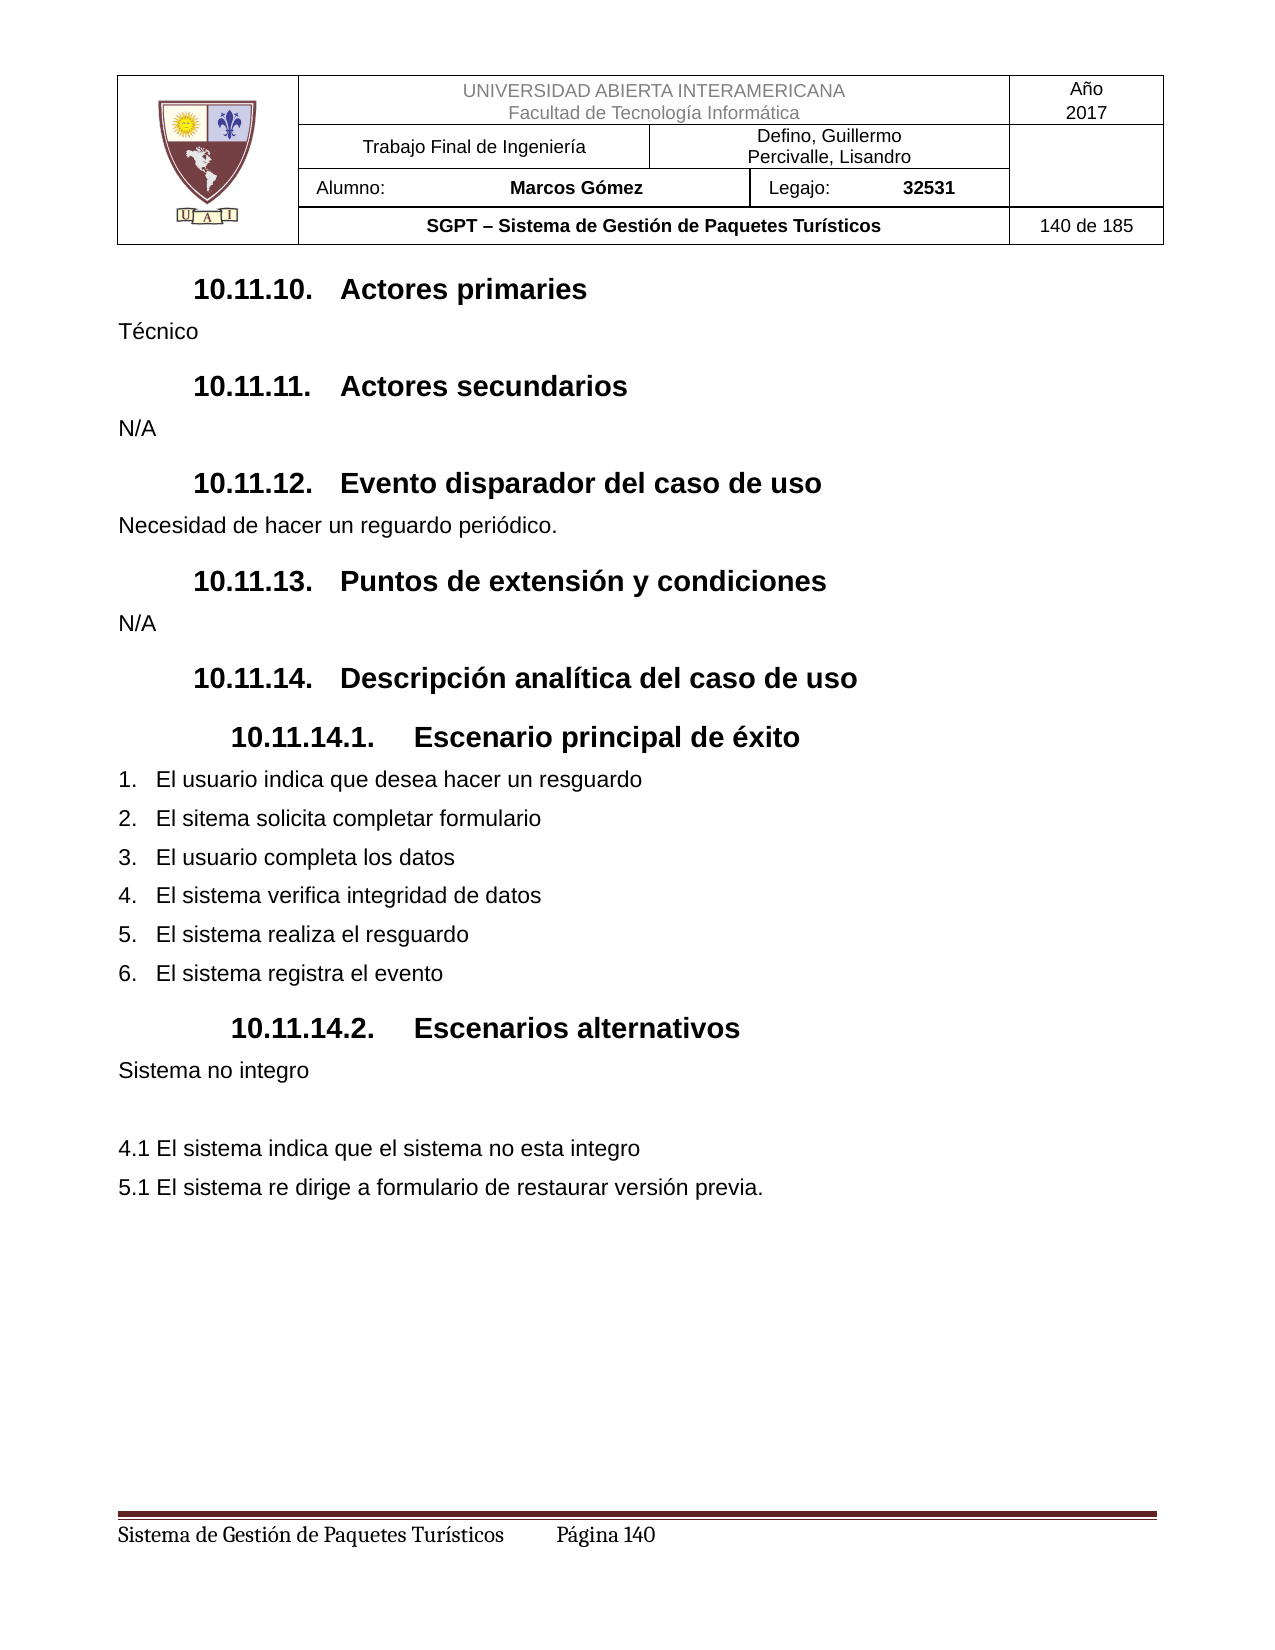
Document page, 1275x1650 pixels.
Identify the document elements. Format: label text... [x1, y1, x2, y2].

list El sistema realiza el resguardo [118, 921, 1157, 948]
picture [136, 91, 280, 229]
list El usuario indica que desea hacer un resguardo [118, 766, 1157, 792]
subtitle Puntos de extensión y condiciones [193, 564, 1157, 597]
subtitle Descripción analítica del caso de uso [193, 661, 1157, 695]
text Sistema no integro [118, 1057, 1157, 1084]
list El sitema solicita completar formulario [118, 805, 1157, 831]
subtitle Actores secundarios [193, 369, 1157, 403]
text N/A [118, 610, 1157, 636]
subtitle Escenario principal de éxito [231, 720, 1157, 753]
text Necesidad de hacer un reguardo periódico. [118, 512, 1157, 539]
text 5.1 El sistema re dirige a formulario de restaurar versión previa. [118, 1174, 1157, 1200]
text Técnico [118, 318, 1157, 344]
list El usuario completa los datos [118, 843, 1157, 870]
subtitle Actores primaries [193, 272, 1157, 305]
subtitle Escenarios alternativos [231, 1011, 1157, 1045]
list El sistema verifica integridad de datos [118, 882, 1157, 909]
text 4.1 El sistema indica que el sistema no esta integro [118, 1135, 1157, 1162]
text N/A [118, 415, 1157, 441]
list El sistema registra el evento [118, 960, 1157, 986]
subtitle Evento disparador del caso de uso [193, 466, 1157, 500]
